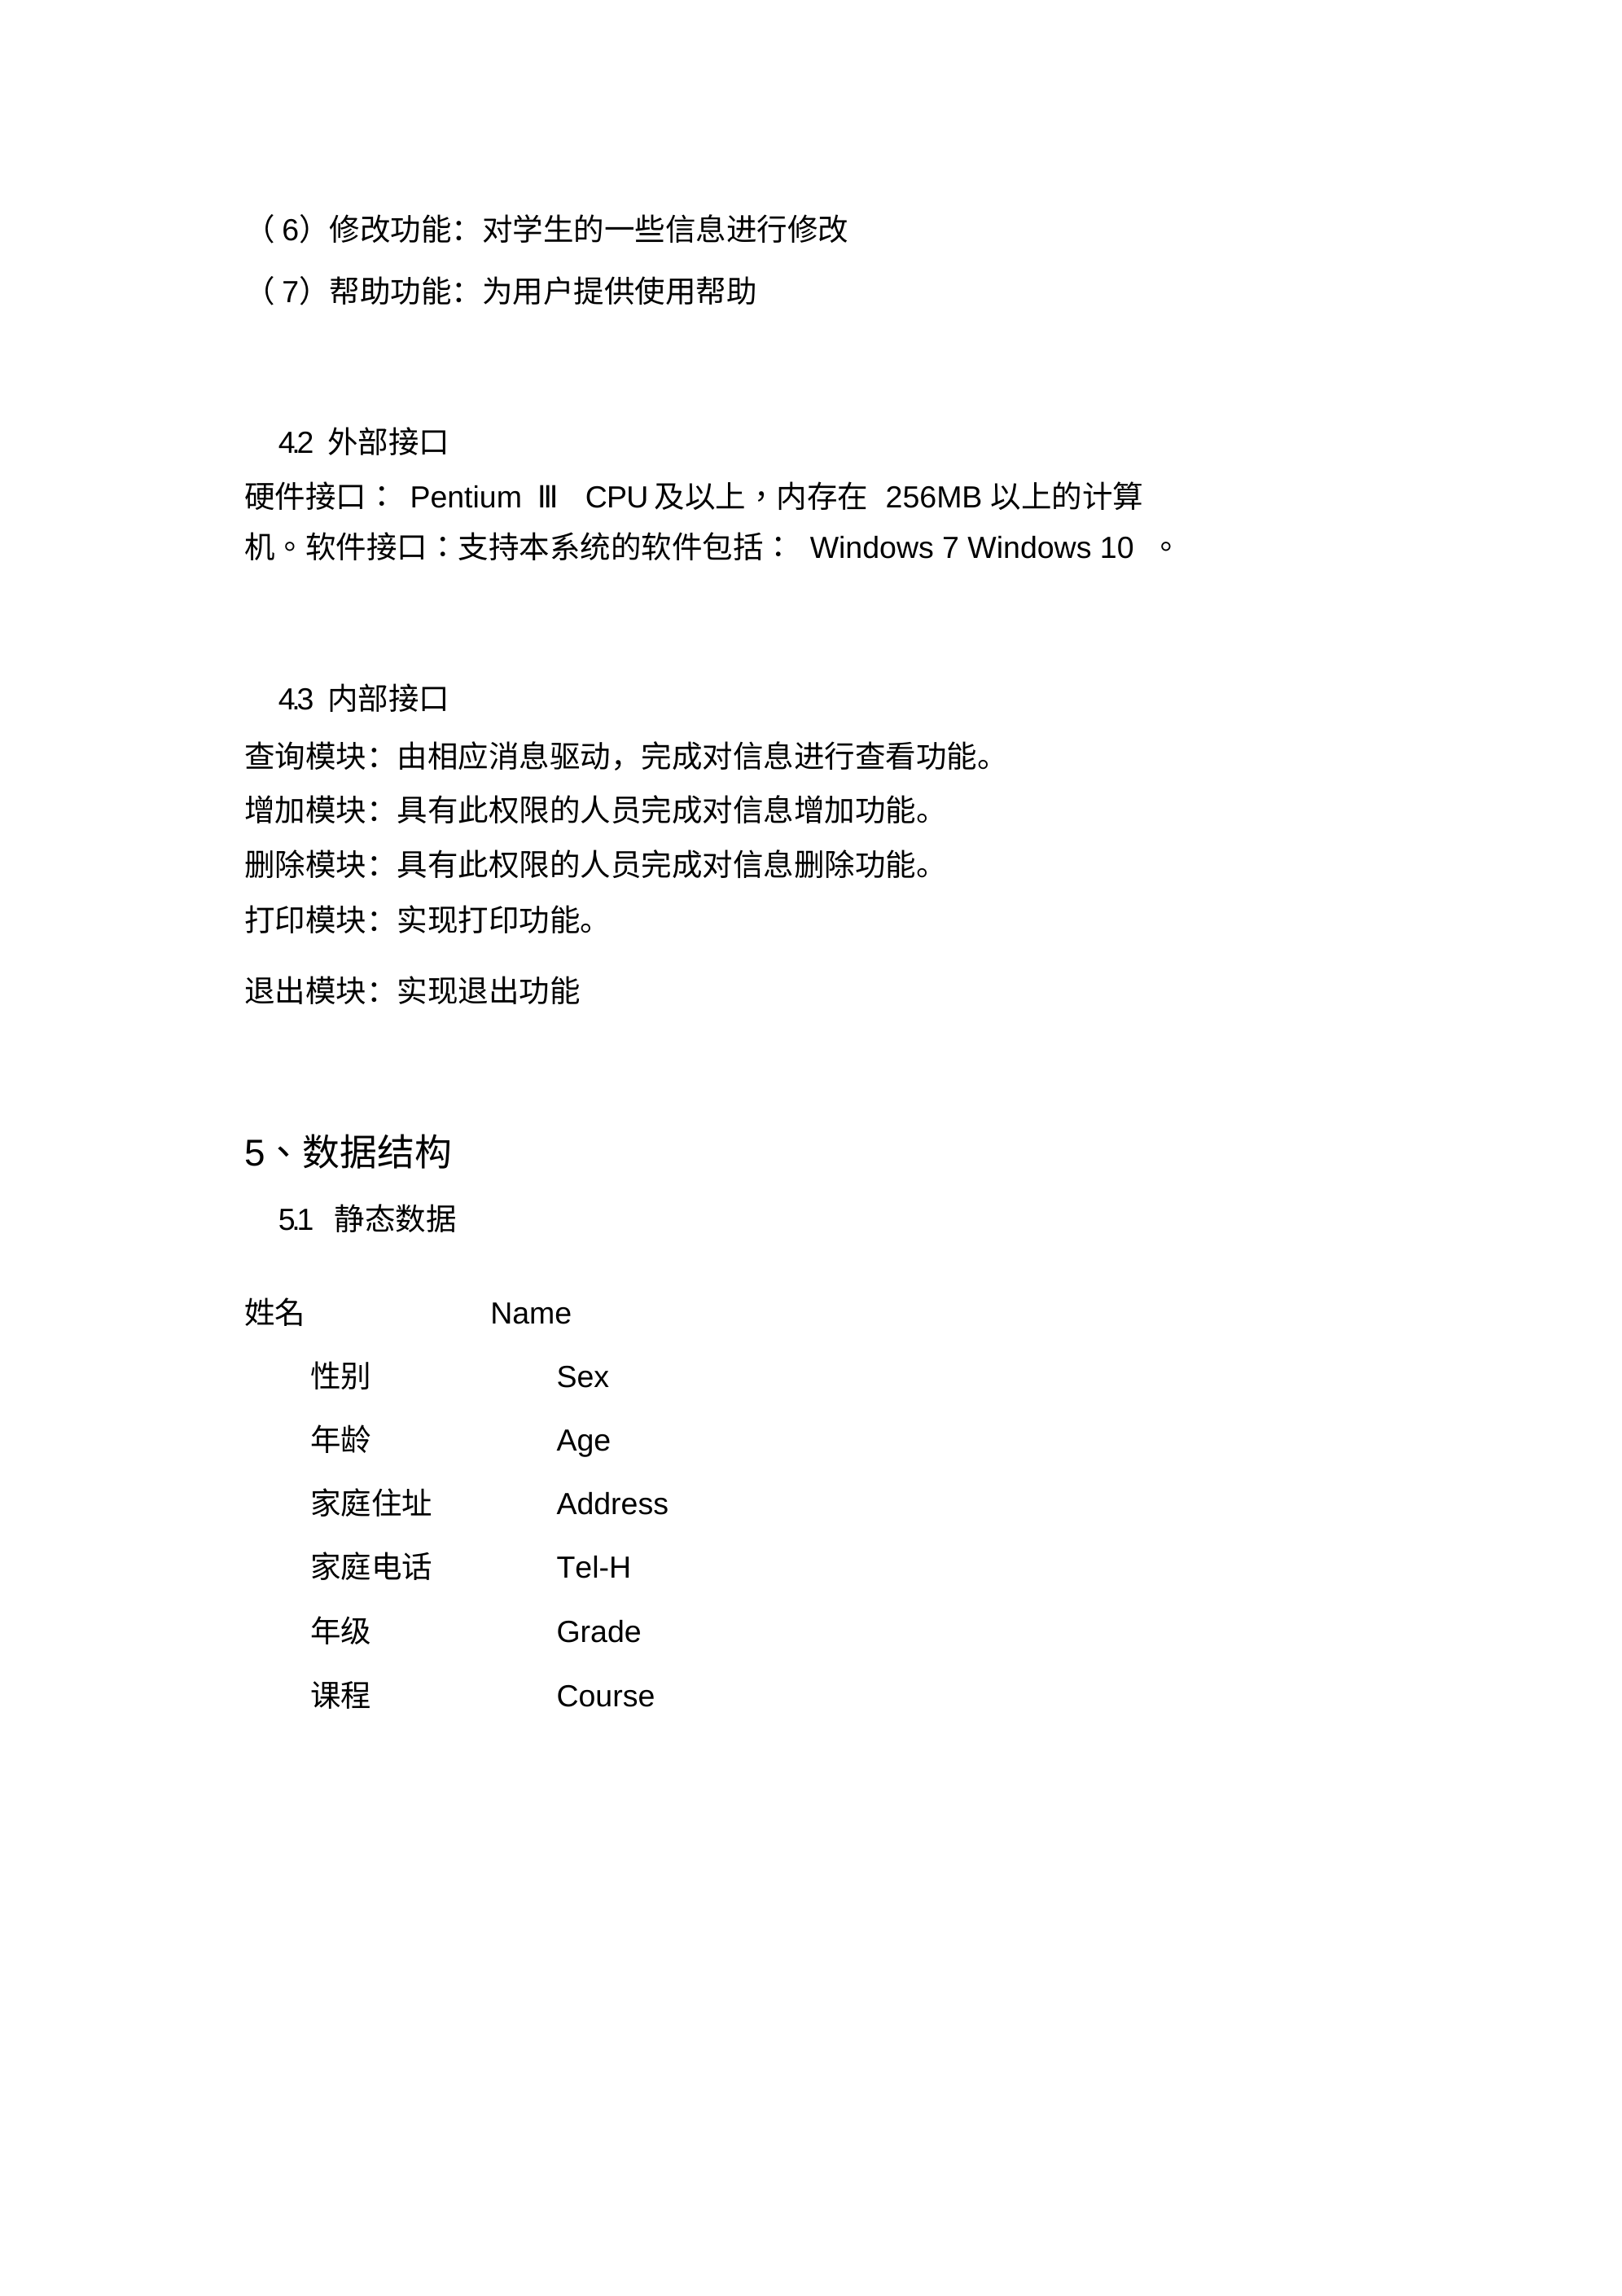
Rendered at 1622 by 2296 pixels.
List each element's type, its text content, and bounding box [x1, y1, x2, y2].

text 姓名 Name [244, 1273, 1552, 1337]
text 家庭电话 Tel-H [310, 1527, 1552, 1591]
text 年龄 Age [310, 1400, 1552, 1464]
text 查询模块：由相应消息驱动，完成对信息进行查看功能。增加模块：具有此权限的人员完成对信息增加功能。 [244, 732, 1008, 830]
text 退出模块：实现退出功能 [244, 951, 1552, 1014]
text 删除模块：具有此权限的人员完成对信息删除功能。打印模块：实现打印功能。 [244, 841, 947, 940]
text （ 6）修改功能：对学生的一些信息进行修改 [244, 193, 1552, 252]
text 家庭住址 Address [310, 1464, 1552, 1527]
list 外部接口 [278, 420, 1552, 462]
subtitle 5、数据结构 [244, 1105, 1552, 1181]
list 静态数据 [278, 1181, 1552, 1243]
text 性别 Sex [310, 1337, 1552, 1400]
list 内部接口 [278, 678, 1552, 719]
text 硬件接口： Pentium Ⅲ CPU及以上，内存在 256MB 以上的计算机。软件接口：支持本系统的软件包括： Windows 7 Windows 10 。 [244, 475, 1203, 567]
text （ 7）帮助功能：为用户提供使用帮助 [244, 267, 1552, 311]
text 课程 Course [310, 1655, 1552, 1719]
text 年级 Grade [310, 1591, 1552, 1655]
